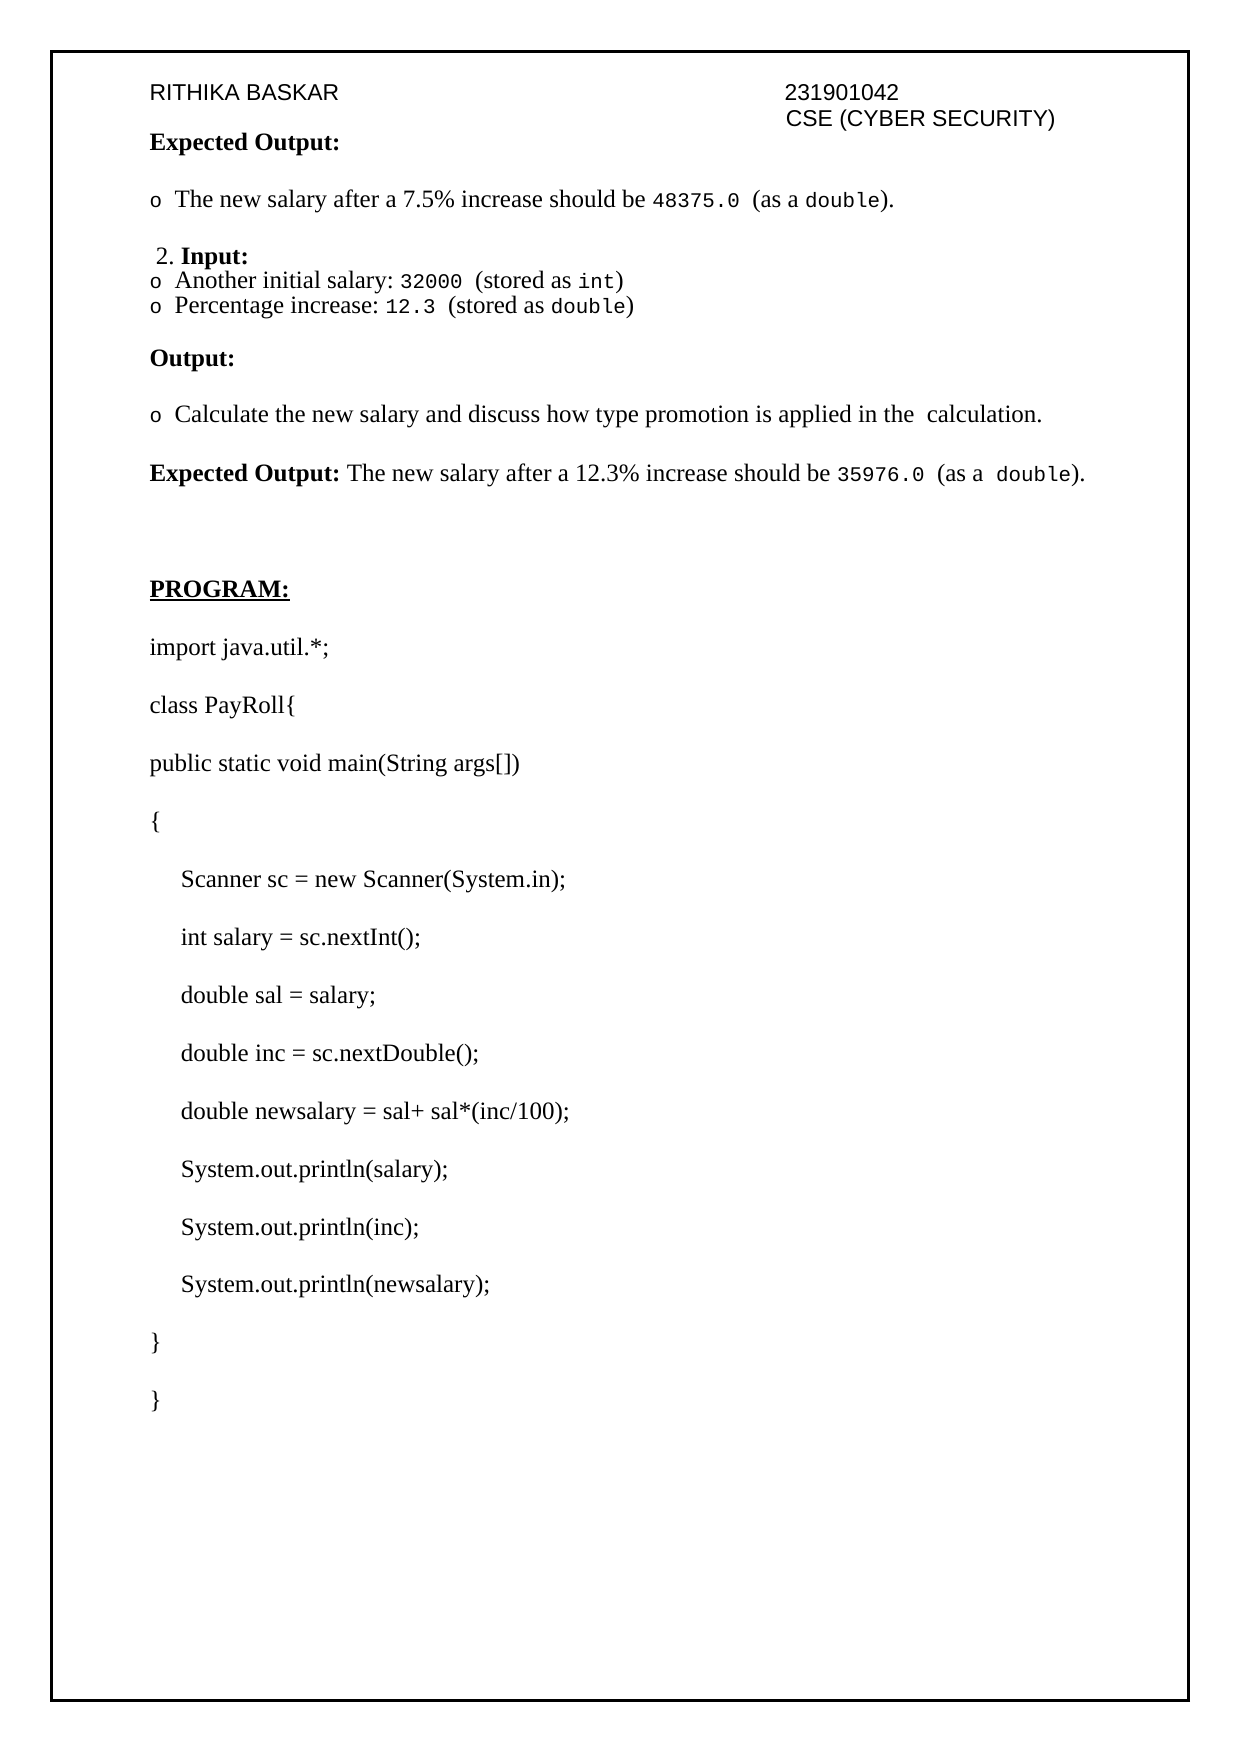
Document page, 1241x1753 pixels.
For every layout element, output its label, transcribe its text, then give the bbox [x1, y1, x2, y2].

text } [149, 1328, 1097, 1356]
text Expected Output: [149, 132, 1097, 155]
text o The new salary after a 7.5% increase should be 48375.0 (as a double). [149, 184, 1097, 213]
text System.out.println(newsalary); [149, 1270, 1097, 1298]
text o Percentage increase: 12.3 (stored as double) [149, 294, 1097, 318]
text { [149, 807, 1097, 835]
text import java.util.*; [149, 633, 1097, 661]
text o Another initial salary: 32000 (stored as int) [149, 270, 1097, 294]
text Scanner sc = new Scanner(System.in); [149, 865, 1097, 893]
text System.out.println(salary); [149, 1154, 1097, 1183]
text PROGRAM: [149, 575, 1097, 603]
text Expected Output: The new salary after a 12.3% increase should be 35976.0 (as a double). [149, 458, 1097, 487]
text Output: [149, 348, 1097, 371]
text double newsalary = sal+ sal*(inc/100); [149, 1097, 1097, 1125]
text o Calculate the new salary and discuss how type promotion is applied in the calculation. [149, 400, 1097, 428]
text 2. Input: [149, 242, 1097, 270]
text System.out.println(inc); [149, 1212, 1097, 1241]
text class PayRoll{ [149, 691, 1097, 719]
text double inc = sc.nextDouble(); [149, 1039, 1097, 1067]
text public static void main(String args[]) [149, 749, 1097, 777]
text int salary = sc.nextInt(); [149, 923, 1097, 951]
text } [149, 1386, 1097, 1414]
text double sal = salary; [149, 981, 1097, 1009]
